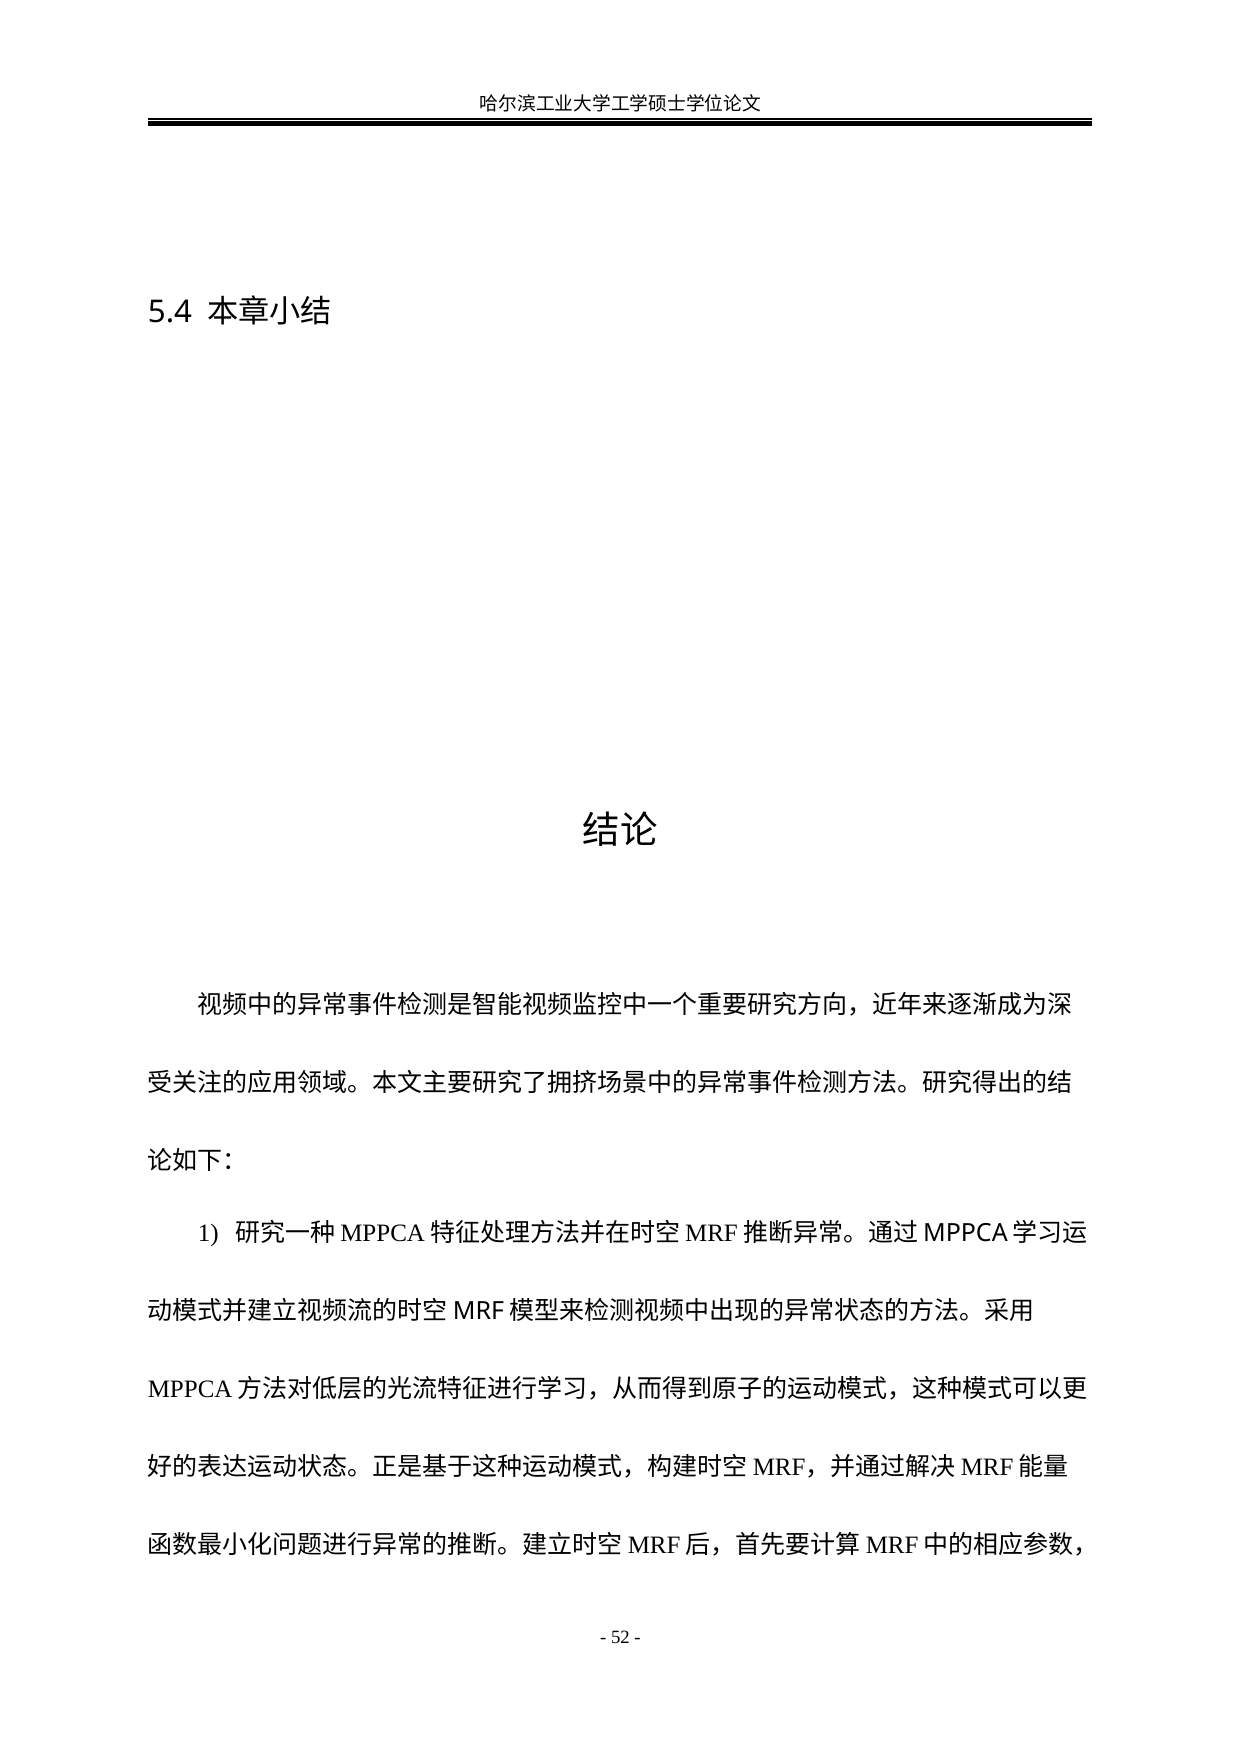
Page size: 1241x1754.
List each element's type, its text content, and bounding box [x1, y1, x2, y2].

subtitle 本章小结 [148, 276, 1092, 341]
subtitle 结论 [148, 794, 1092, 859]
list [148, 1198, 1092, 1575]
text 视频中的异常事件检测是智能视频监控中一个重要研究方向，近年来逐渐成为深受关注的应用领域。本文主要研究了拥挤场景中的异常事件检测方法。研究得出的结论如下： [148, 970, 1092, 1191]
